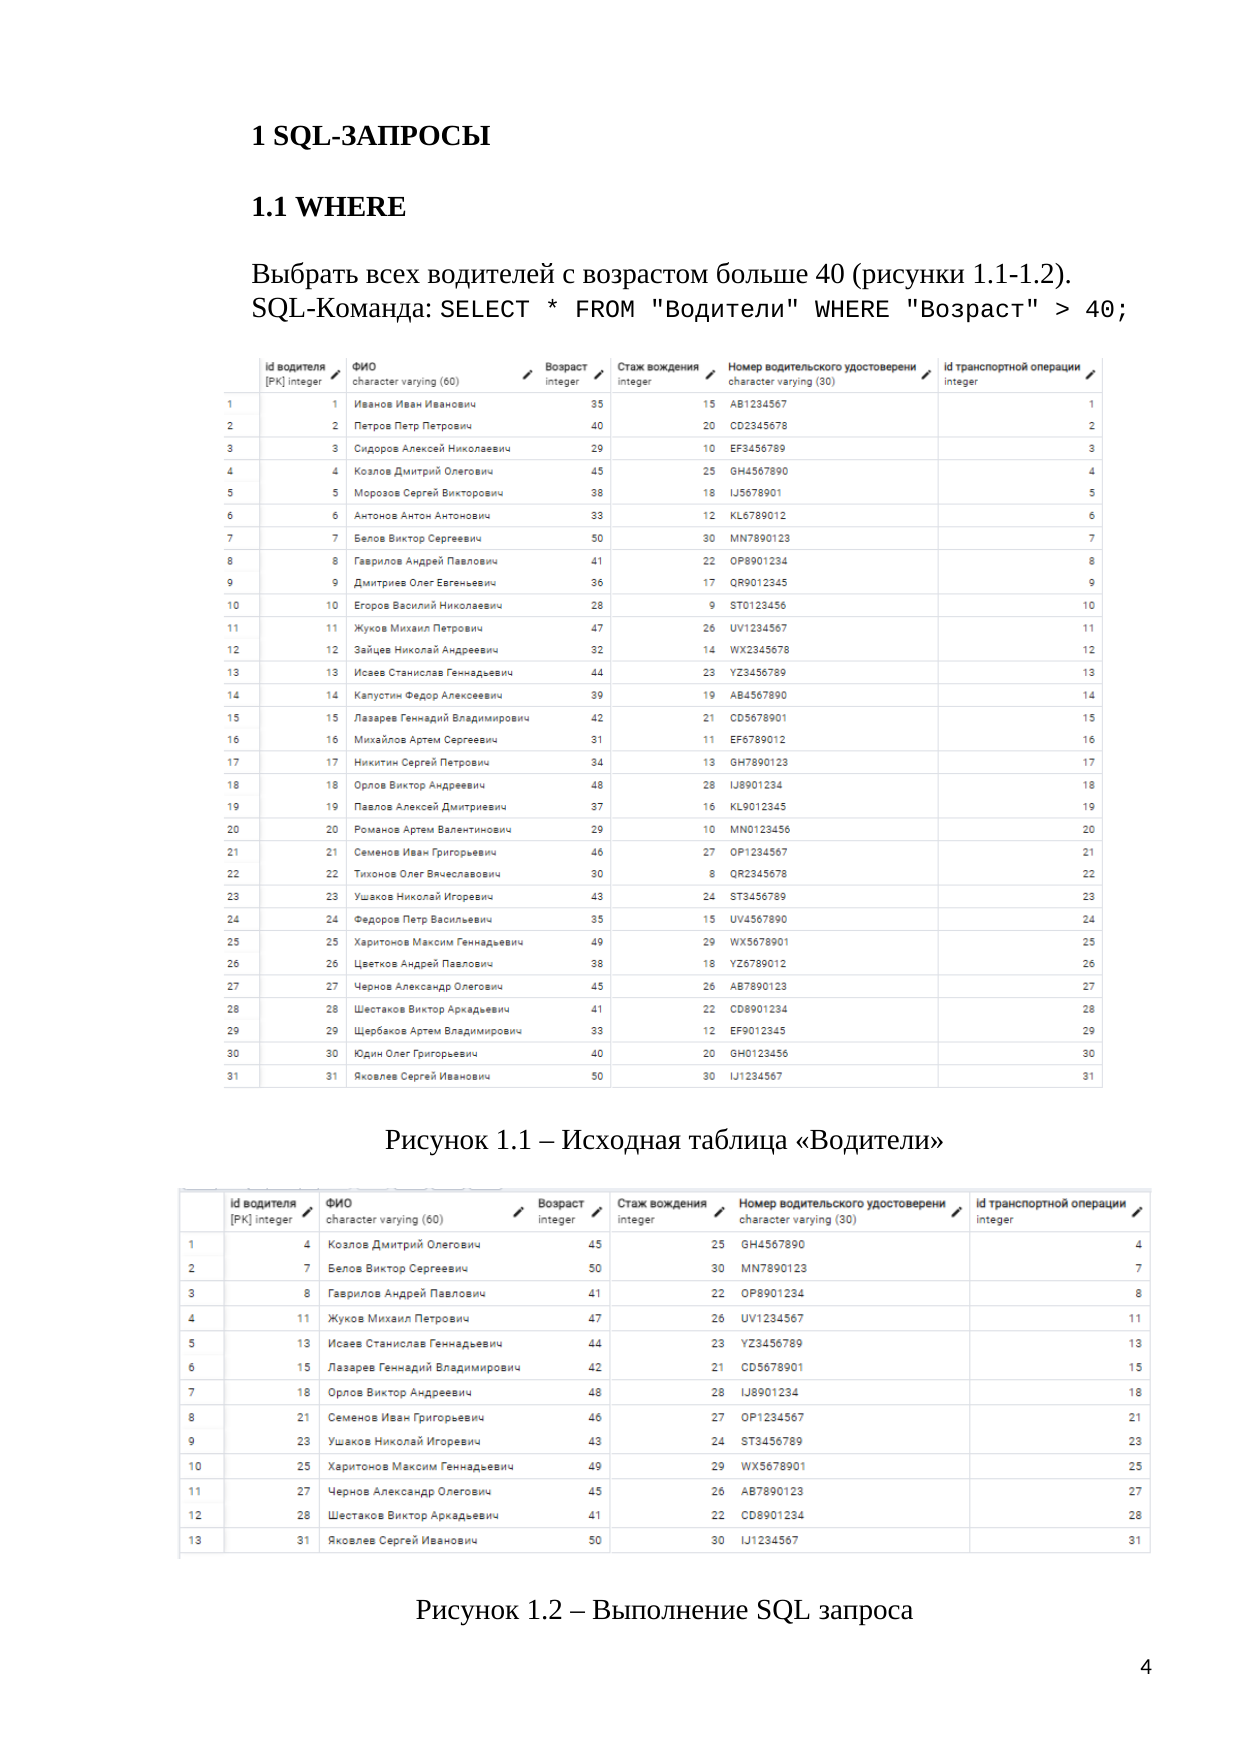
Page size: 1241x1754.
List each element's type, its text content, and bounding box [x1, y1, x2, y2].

picture [223, 358, 1106, 1089]
text SQL-Команда: SELECT * FROM "Водители" WHERE "Возраст" > 40; [177, 290, 1152, 325]
subtitle 1.1 WHERE [177, 189, 1152, 223]
text Выбрать всех водителей с возрастом больше 40 (рисунки 1.1-1.2). [251, 256, 1152, 290]
picture [177, 1188, 1152, 1559]
list Рисунок 1.1 – Исходная таблица «Водители» [177, 1122, 1152, 1155]
subtitle 1 SQL-ЗАПРОСЫ [177, 118, 1152, 152]
list Рисунок 1.2 – Выполнение SQL запроса [177, 1592, 1152, 1626]
